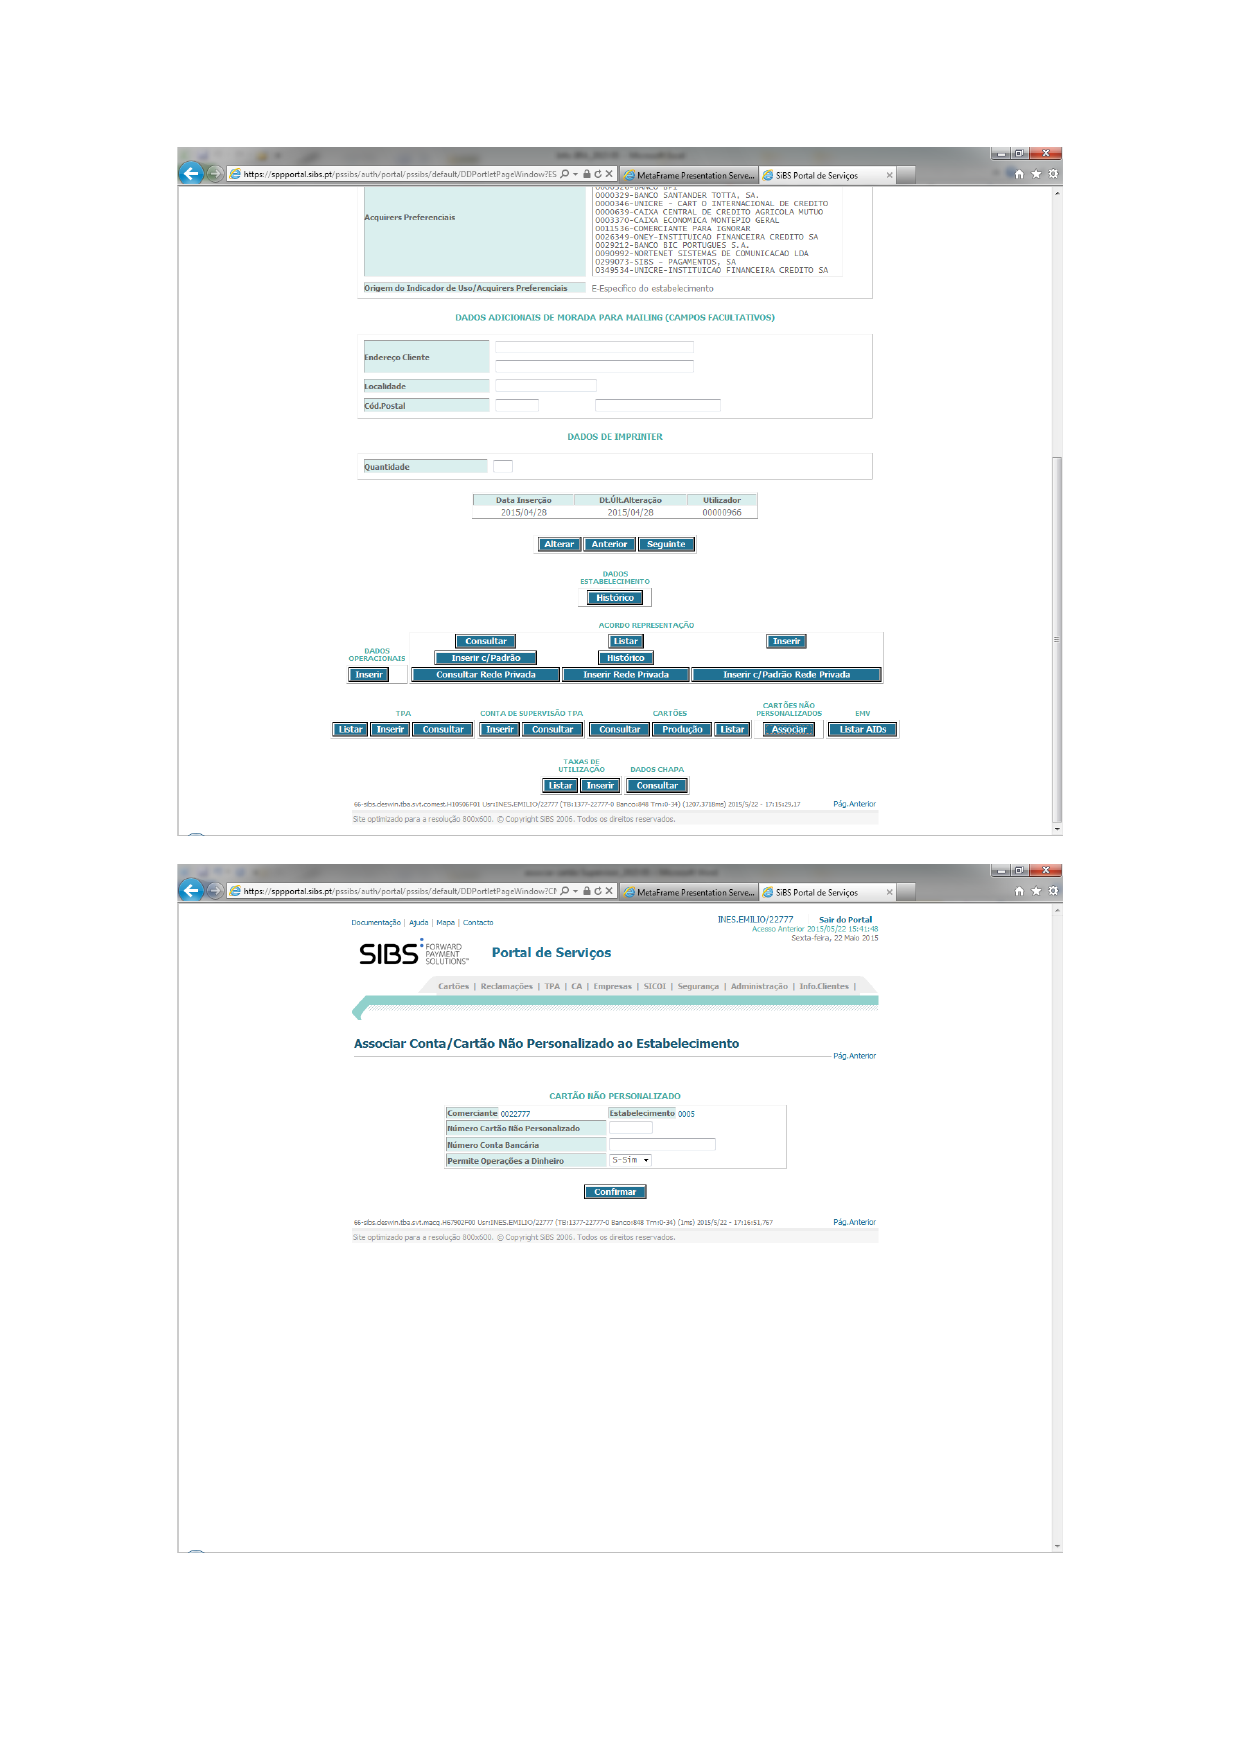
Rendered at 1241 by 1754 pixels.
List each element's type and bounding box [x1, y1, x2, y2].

picture [177, 147, 1063, 836]
picture [177, 864, 1063, 1553]
